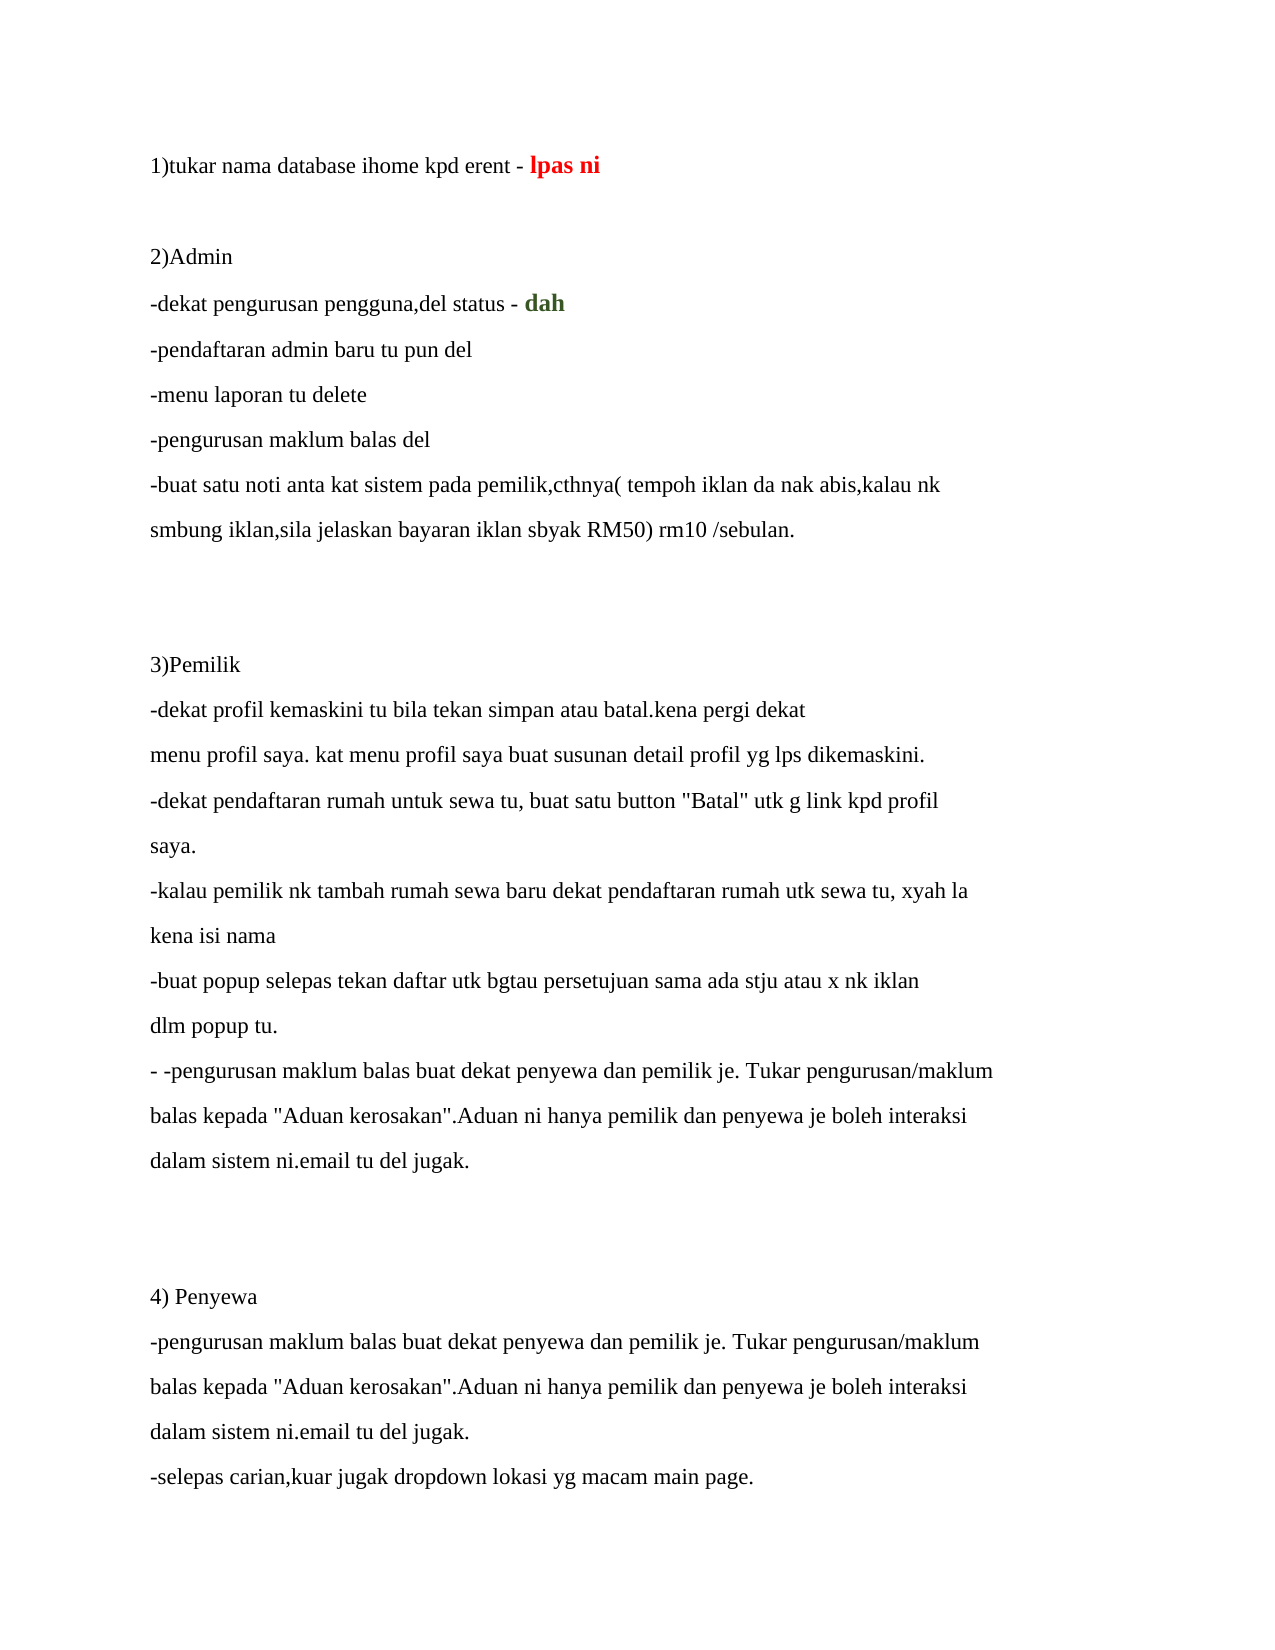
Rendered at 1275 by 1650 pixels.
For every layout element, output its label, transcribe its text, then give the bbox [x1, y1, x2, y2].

text balas kepada "Aduan kerosakan".Aduan ni hanya pemilik dan penyewa je boleh interaksi [150, 1373, 1125, 1399]
text smbung iklan,sila jelaskan bayaran iklan sbyak RM50) rm10 /sebulan. [150, 516, 1125, 542]
text dlm popup tu. [150, 1012, 1125, 1038]
text -pengurusan maklum balas del [150, 426, 1125, 452]
text 1)tukar nama database ihome kpd erent - lpas ni [150, 150, 1125, 179]
text 4) Penyewa [150, 1283, 1125, 1309]
text dalam sistem ni.email tu del jugak. [150, 1418, 1125, 1444]
text - -pengurusan maklum balas buat dekat penyewa dan pemilik je. Tukar pengurusan/maklum [150, 1057, 1125, 1084]
text -menu laporan tu delete [150, 381, 1125, 407]
text -pendaftaran admin baru tu pun del [150, 336, 1125, 362]
text -buat satu noti anta kat sistem pada pemilik,cthnya( tempoh iklan da nak abis,kalau nk [150, 471, 1125, 497]
text -kalau pemilik nk tambah rumah sewa baru dekat pendaftaran rumah utk sewa tu, xyah la [150, 877, 1125, 903]
text -selepas carian,kuar jugak dropdown lokasi yg macam main page. [150, 1463, 1125, 1489]
text -buat popup selepas tekan daftar utk bgtau persetujuan sama ada stju atau x nk iklan [150, 967, 1125, 993]
text saya. [150, 832, 1125, 858]
text 2)Admin [150, 243, 1125, 269]
text -pengurusan maklum balas buat dekat penyewa dan pemilik je. Tukar pengurusan/maklum [150, 1328, 1125, 1354]
text -dekat profil kemaskini tu bila tekan simpan atau batal.kena pergi dekat [150, 696, 1125, 723]
text menu profil saya. kat menu profil saya buat susunan detail profil yg lps dikemaskini. [150, 742, 1125, 768]
text kena isi nama [150, 922, 1125, 948]
text -dekat pengurusan pengguna,del status - dah [150, 288, 1125, 317]
text -dekat pendaftaran rumah untuk sewa tu, buat satu button "Batal" utk g link kpd profil [150, 787, 1125, 813]
text 3)Pemilik [150, 651, 1125, 678]
text balas kepada "Aduan kerosakan".Aduan ni hanya pemilik dan penyewa je boleh interaksi [150, 1102, 1125, 1129]
text dalam sistem ni.email tu del jugak. [150, 1147, 1125, 1174]
